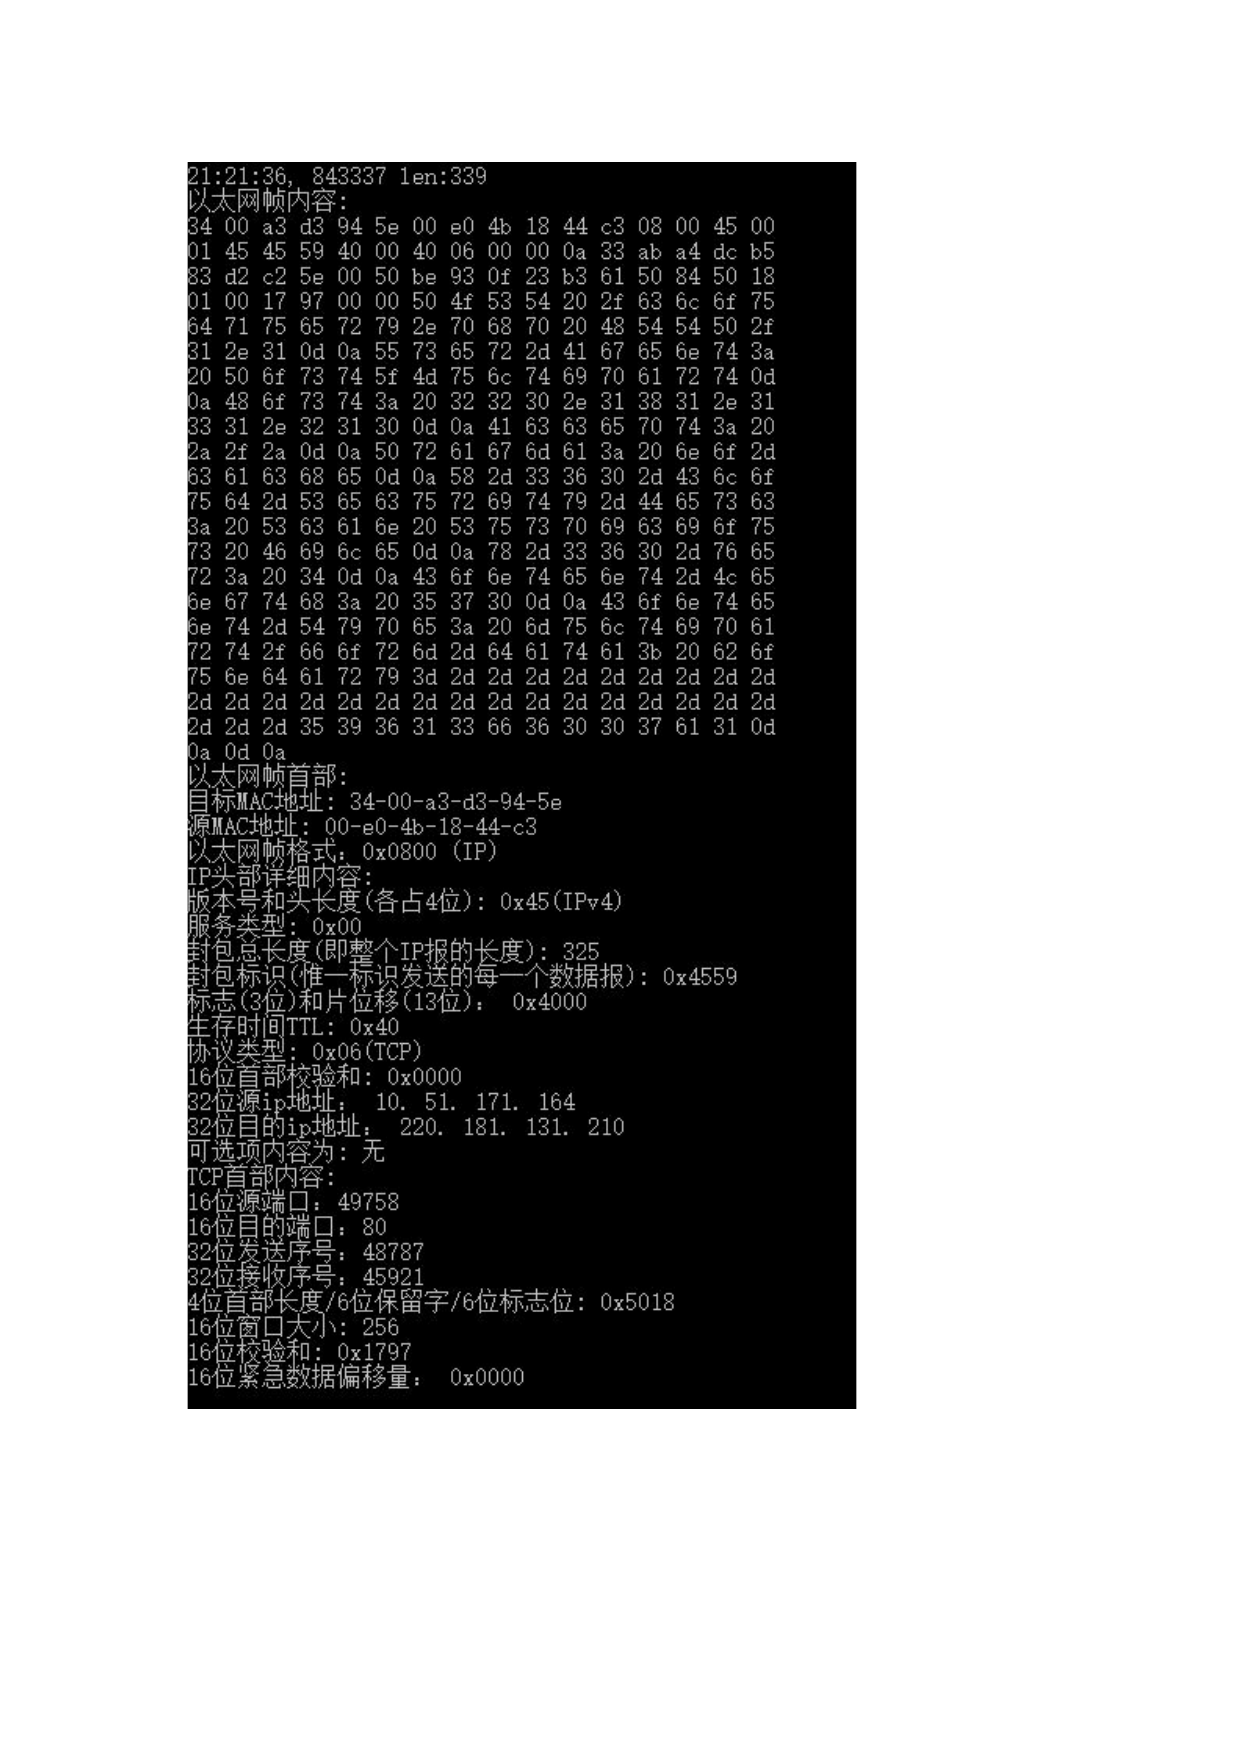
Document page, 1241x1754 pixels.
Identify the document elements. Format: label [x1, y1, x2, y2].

picture [187, 162, 857, 1409]
